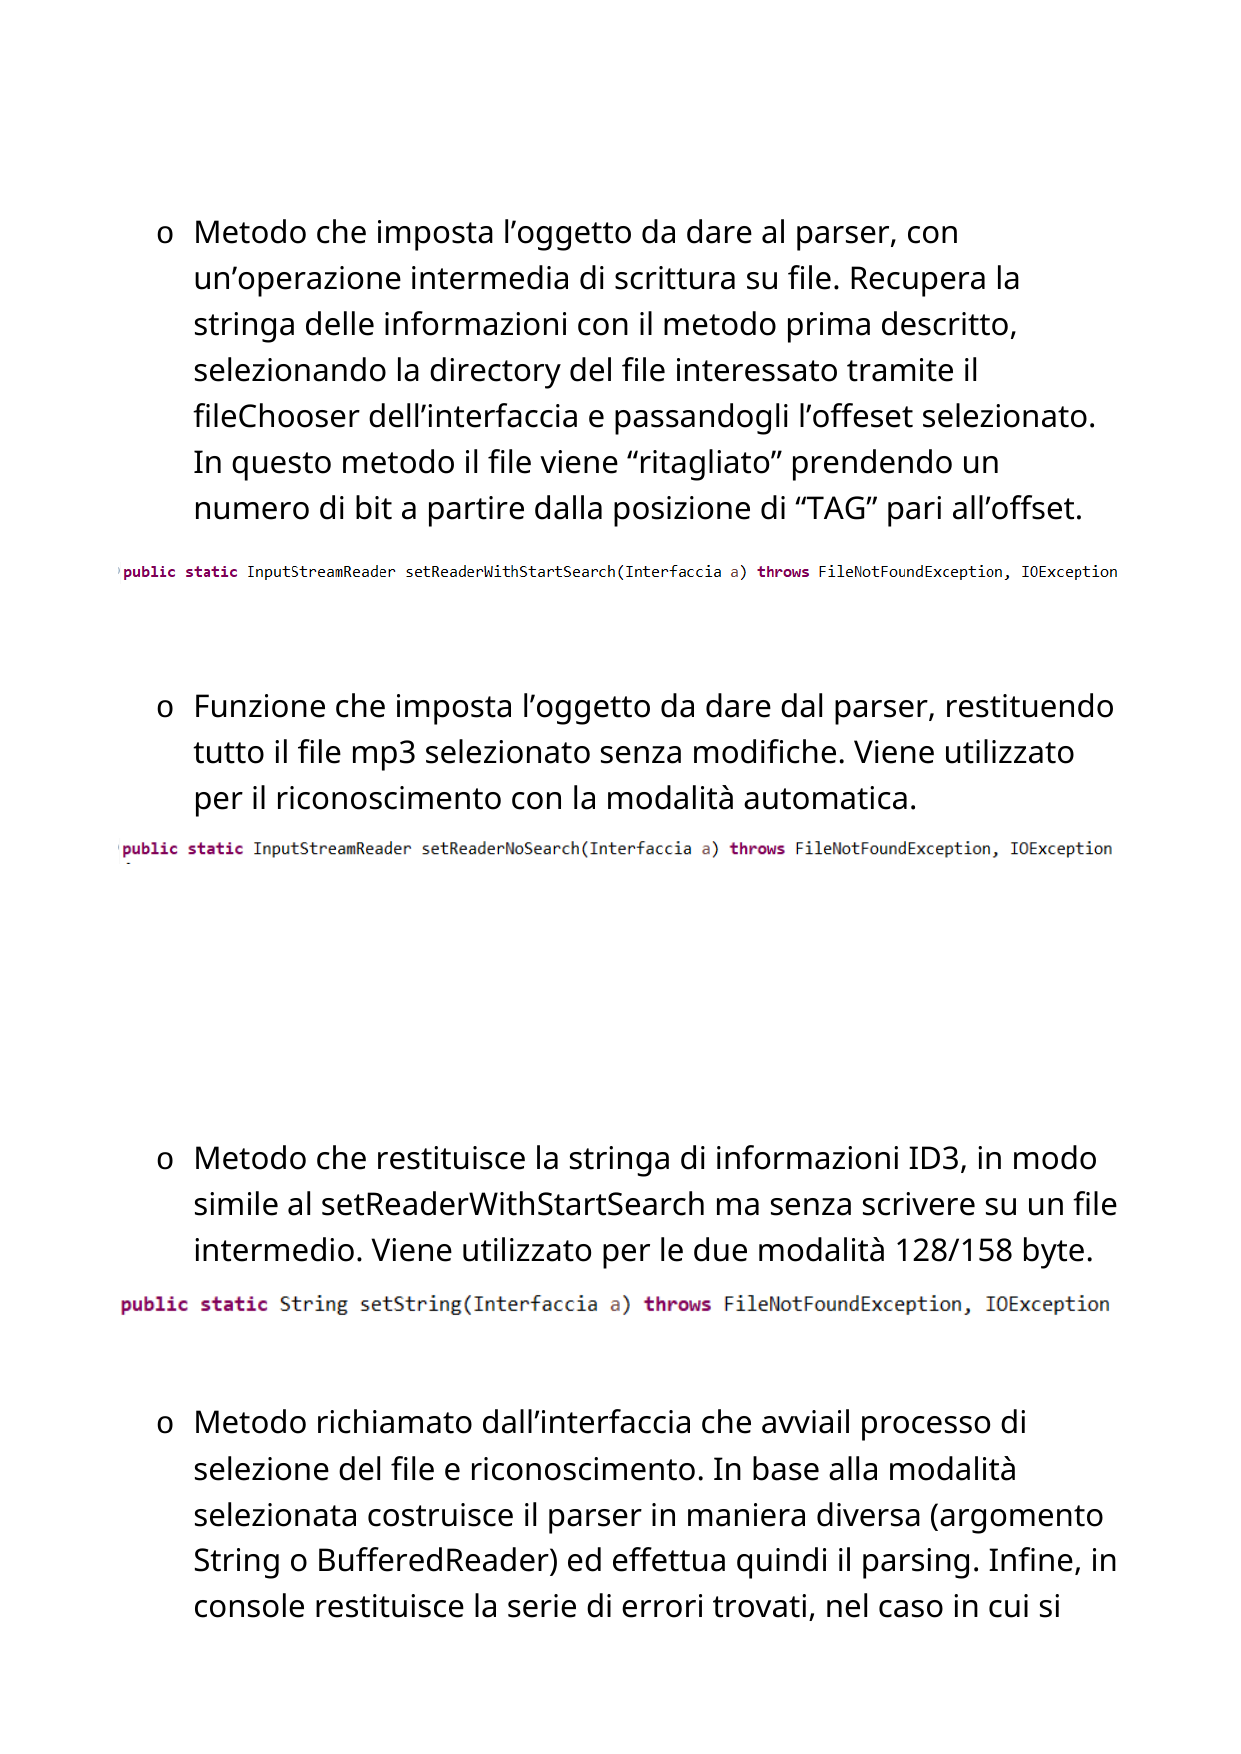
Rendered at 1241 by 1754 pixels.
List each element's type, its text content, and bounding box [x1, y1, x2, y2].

list Metodo che restituisce la stringa di informazioni ID3, in modo simile al setReaderWithStartSearch ma senza scrivere su un file intermedio. Viene utilizzato per le due modalità 128/158 byte. [156, 1136, 1122, 1271]
picture [118, 562, 1123, 584]
picture [118, 838, 1123, 864]
list Funzione che imposta l’oggetto da dare dal parser, restituendo tutto il file mp3 selezionato senza modifiche. Viene utilizzato per il riconoscimento con la modalità automatica. [156, 684, 1122, 819]
picture [118, 1291, 1123, 1319]
